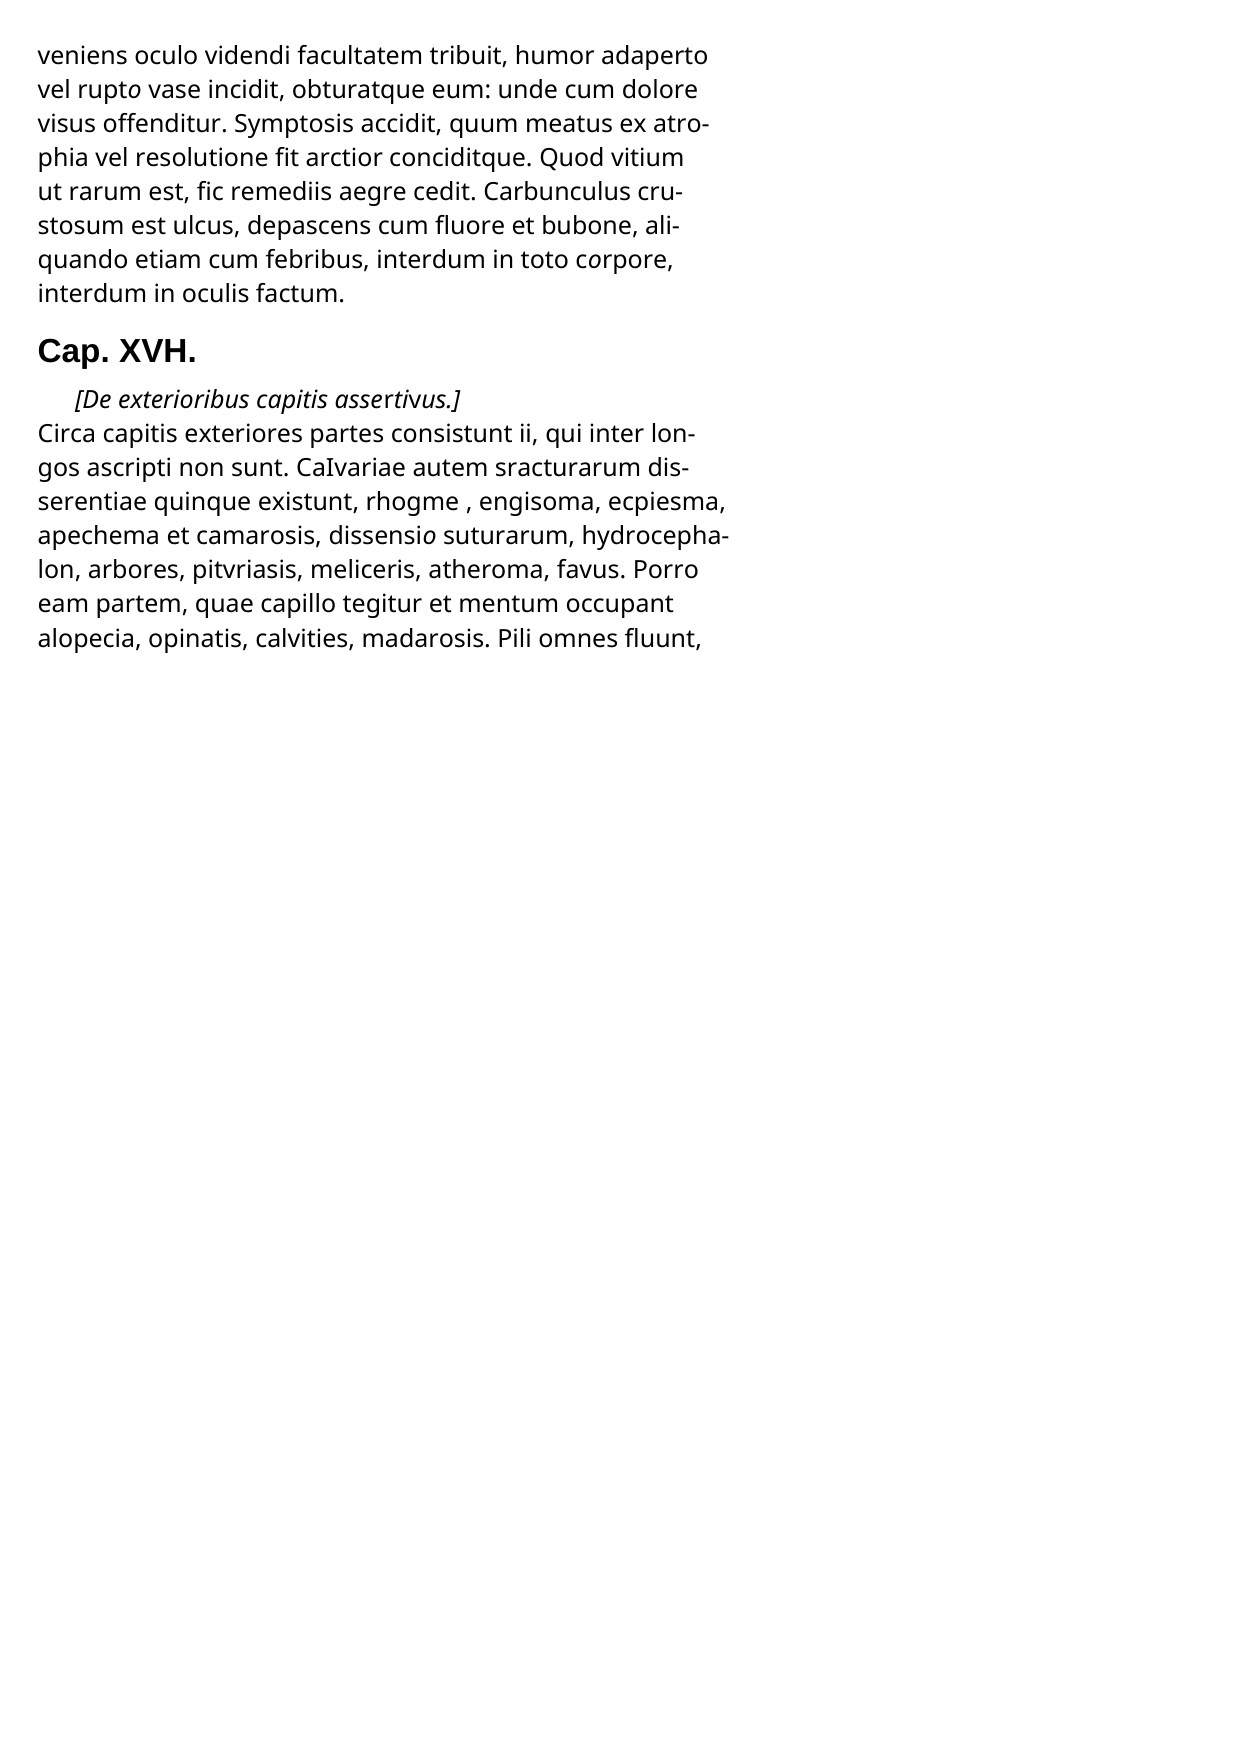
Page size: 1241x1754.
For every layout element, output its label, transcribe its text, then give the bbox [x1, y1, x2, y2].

text veniens oculo videndi facultatem tribuit, humor adaperto vel rupto vase incidit, obturatque eum: unde cum dolore visus offenditur. Symptosis accidit, quum meatus ex atro- phia vel resolutione fit arctior conciditque. Quod vitium ut rarum est, fic remediis aegre cedit. Carbunculus cru- stosum est ulcus, depascens cum fluore et bubone, ali- quando etiam cum febribus, interdum in toto corpore, interdum in oculis factum. [37, 37, 1203, 310]
subtitle Cap. XVH. [37, 331, 1203, 369]
text [De exterioribus capitis assertivus.] Circa capitis exteriores partes consistunt ii, qui inter lon- gos ascripti non sunt. CaIvariae autem sracturarum dis- serentiae quinque existunt, rhogme , engisoma, ecpiesma, apechema et camarosis, dissensio suturarum, hydrocepha- lon, arbores, pitvriasis, meliceris, atheroma, favus. Porro eam partem, quae capillo tegitur et mentum occupant alopecia, opinatis, calvities, madarosis. Pili omnes fluunt, [37, 382, 1203, 654]
